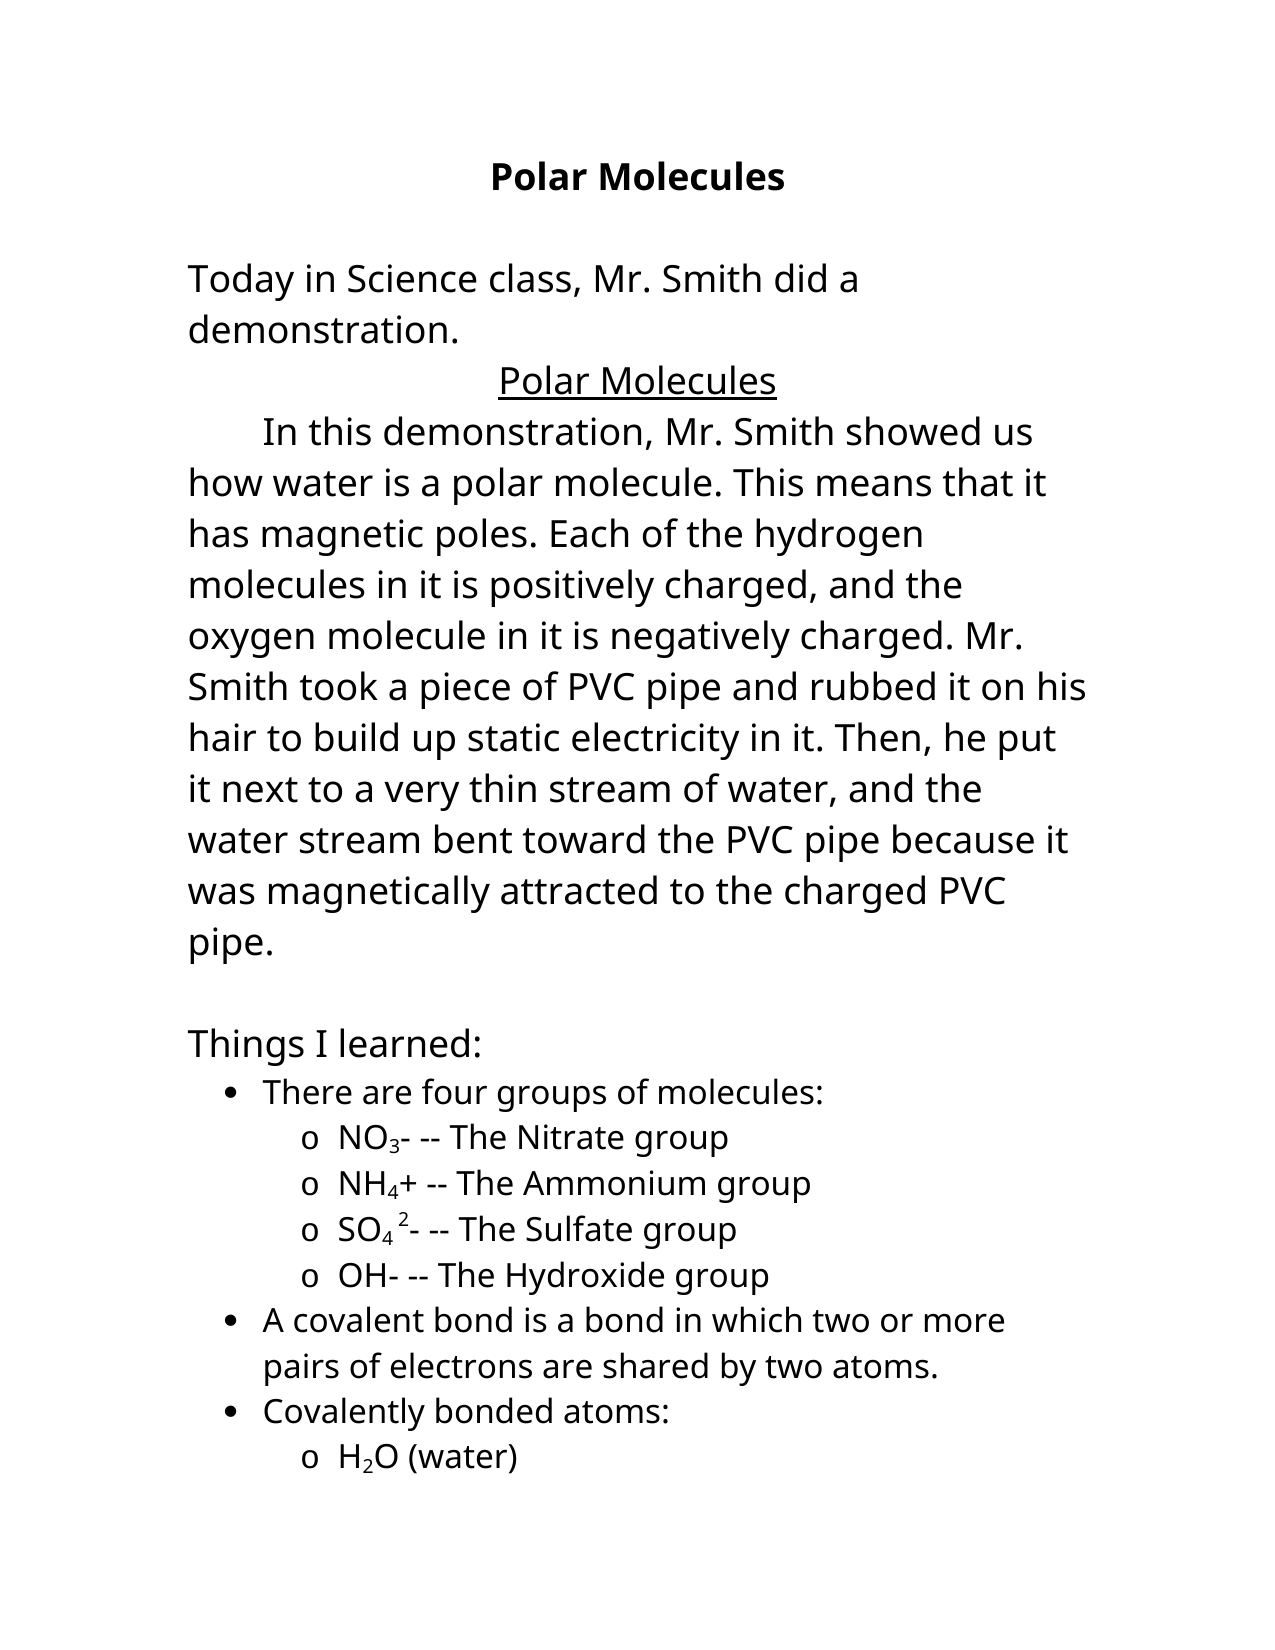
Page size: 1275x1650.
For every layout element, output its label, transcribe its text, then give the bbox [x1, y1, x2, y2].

list A covalent bond is a bond in which two or more pairs of electrons are shared by two atoms. [225, 1297, 1087, 1388]
list OH- -- The Hydroxide group [300, 1251, 1087, 1297]
list H2O (water) [300, 1433, 1087, 1479]
text Today in Science class, Mr. Smith did a demonstration. [187, 252, 1087, 354]
text Polar Molecules [187, 150, 1087, 201]
text Things I learned: [187, 1018, 1087, 1069]
list Covalently bonded atoms: [225, 1388, 1087, 1433]
list NH4+ -- The Ammonium group [300, 1160, 1087, 1206]
list There are four groups of molecules: [225, 1069, 1087, 1114]
list NO3- -- The Nitrate group [300, 1114, 1087, 1160]
text In this demonstration, Mr. Smith showed us how water is a polar molecule. This means that it has magnetic poles. Each of the hydrogen molecules in it is positively charged, and the oxygen molecule in it is negatively charged. Mr. Smith took a piece of PVC pipe and rubbed it on his hair to build up static electricity in it. Then, he put it next to a very thin stream of water, and the water stream bent toward the PVC pipe because it was magnetically attracted to the charged PVC pipe. [187, 405, 1087, 967]
list SO4 2- -- The Sulfate group [300, 1206, 1087, 1251]
text Polar Molecules [187, 354, 1087, 405]
